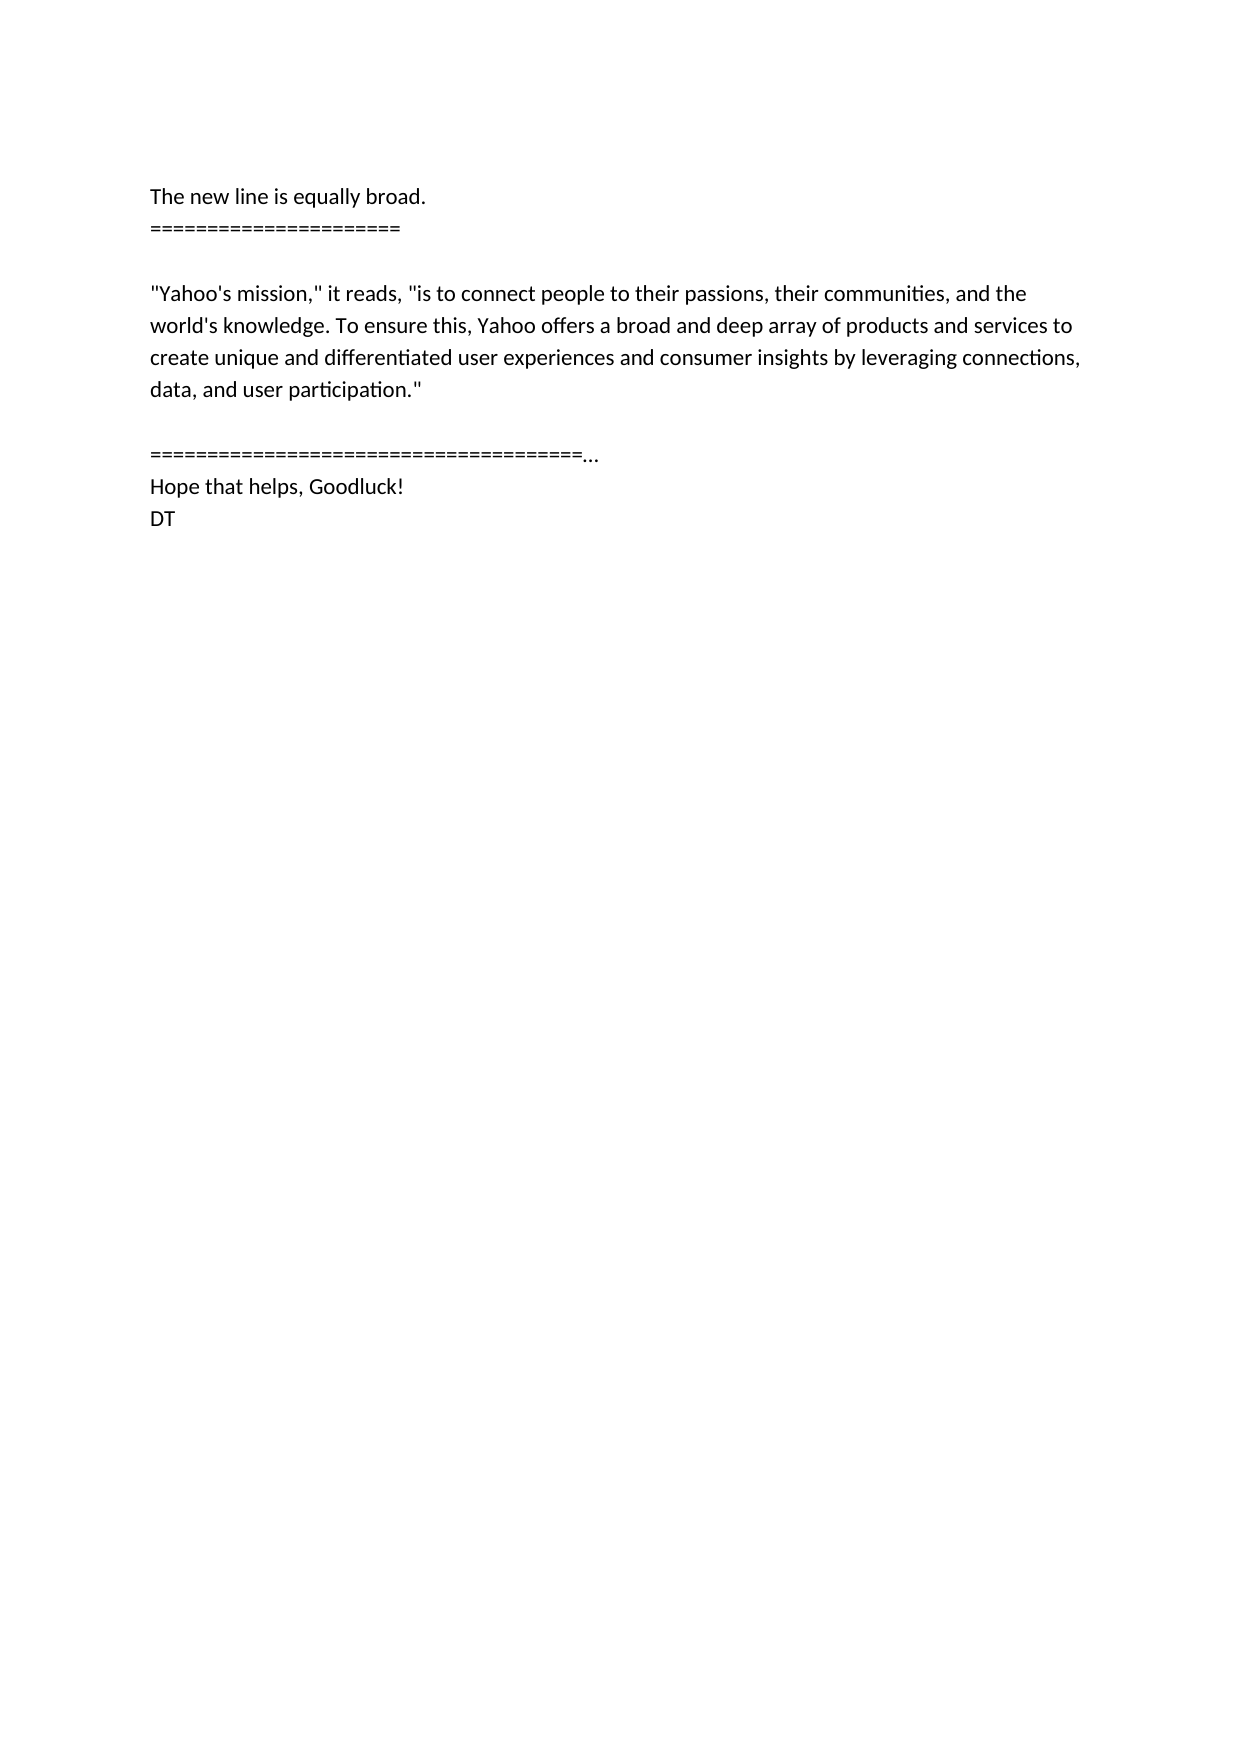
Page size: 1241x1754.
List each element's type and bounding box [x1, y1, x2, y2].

text [150, 150, 1090, 532]
